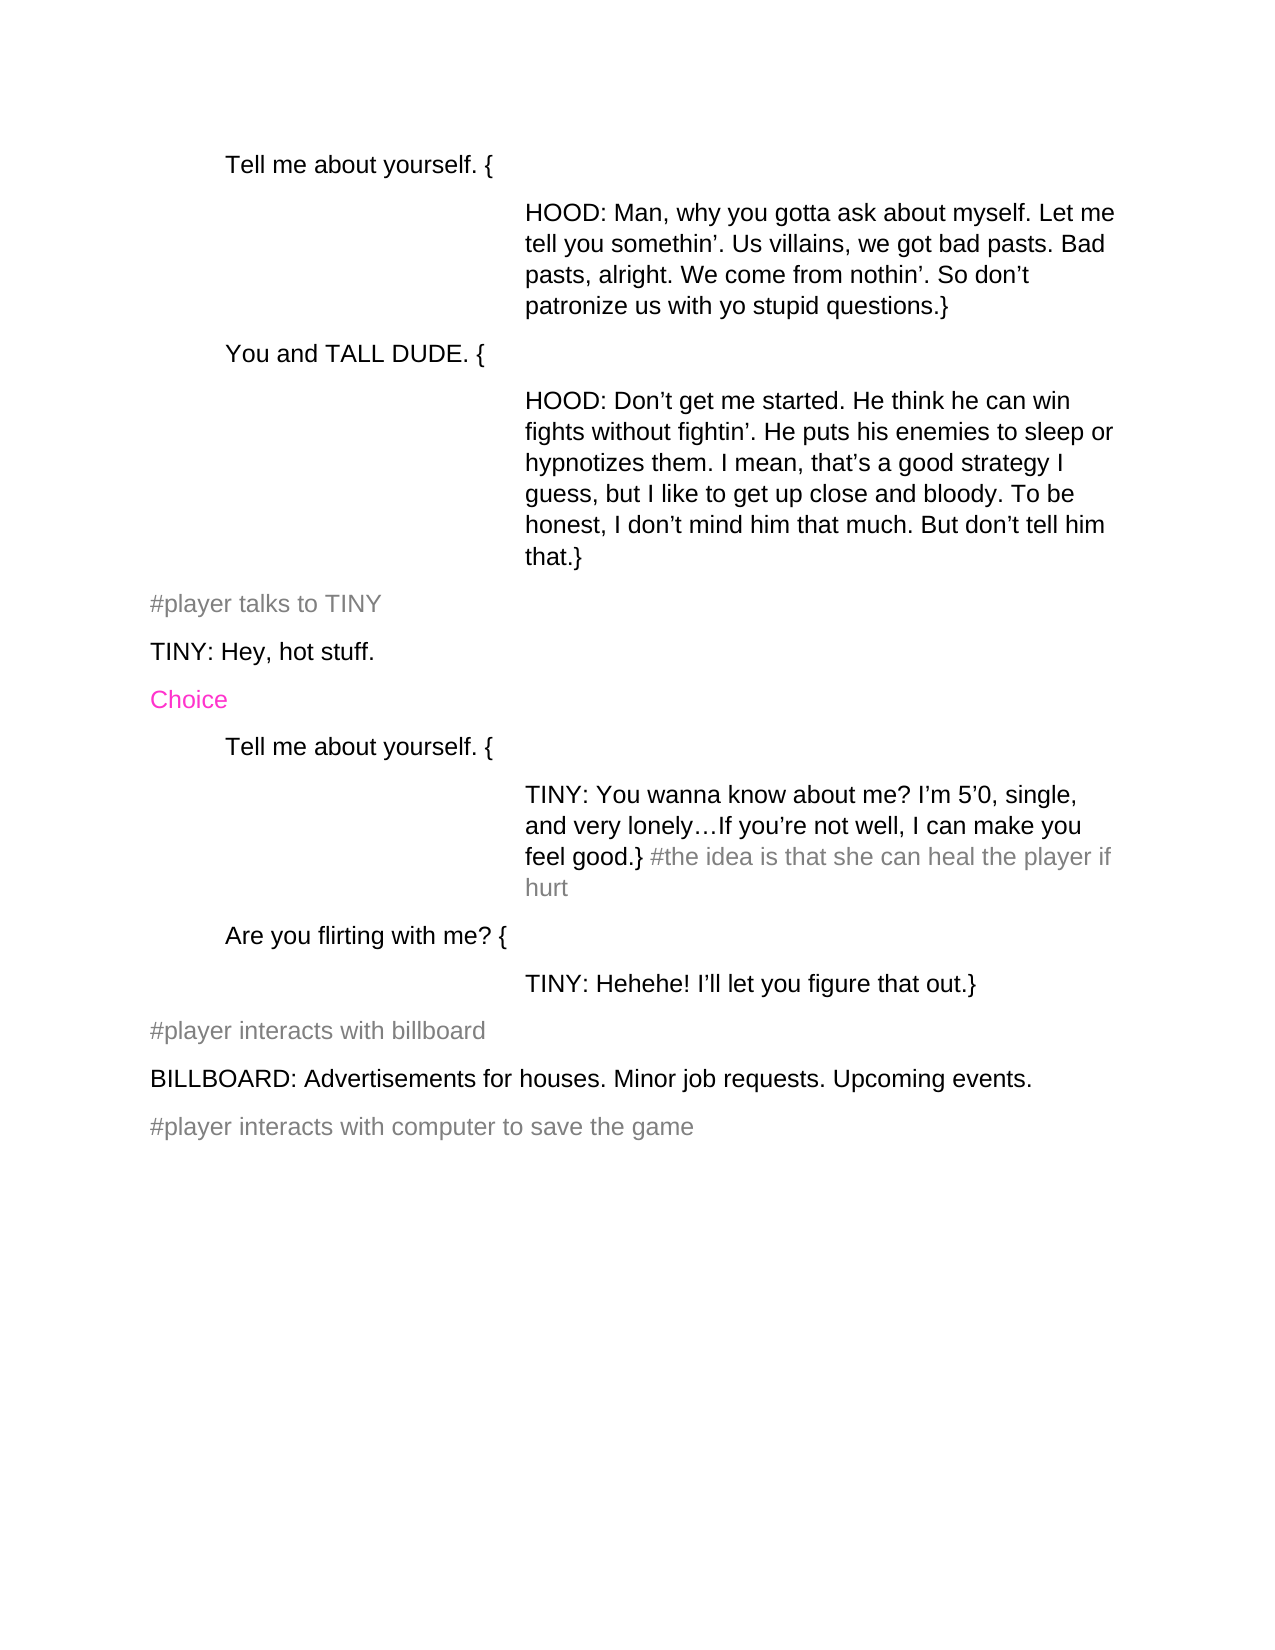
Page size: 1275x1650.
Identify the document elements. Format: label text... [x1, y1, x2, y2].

text #player interacts with computer to save the game [150, 1112, 1125, 1140]
text Choice [150, 684, 1125, 713]
text HOOD: Man, why you gotta ask about myself. Let me tell you somethin’. Us villains, we got bad pasts. Bad pasts, alright. We come from nothin’. So don’t patronize us with yo stupid questions.} [525, 198, 1125, 319]
text #player talks to TINY [150, 589, 1125, 618]
text HOOD: Don’t get me started. He think he can win fights without fightin’. He puts his enemies to sleep or hypnotizes them. I mean, that’s a good strategy I guess, but I like to get up close and bloody. To be honest, I don’t mind him that much. But don’t tell him that.} [525, 386, 1125, 570]
text Tell me about yourself. { [150, 150, 1125, 179]
text TINY: Hehehe! I’ll let you figure that out.} [150, 968, 1125, 997]
text TINY: You wanna know about me? I’m 5’0, single, and very lonely…If you’re not well, I can make you feel good.} #the idea is that she can heal the player if hurt [525, 780, 1125, 902]
text Are you flirting with me? { [150, 921, 1125, 949]
text #player interacts with billboard [150, 1016, 1125, 1045]
text Tell me about yourself. { [150, 732, 1125, 761]
text BILLBOARD: Advertisements for houses. Minor job requests. Upcoming events. [150, 1064, 1125, 1093]
text TINY: Hey, hot stuff. [150, 637, 1125, 666]
text You and TALL DUDE. { [150, 338, 1125, 367]
